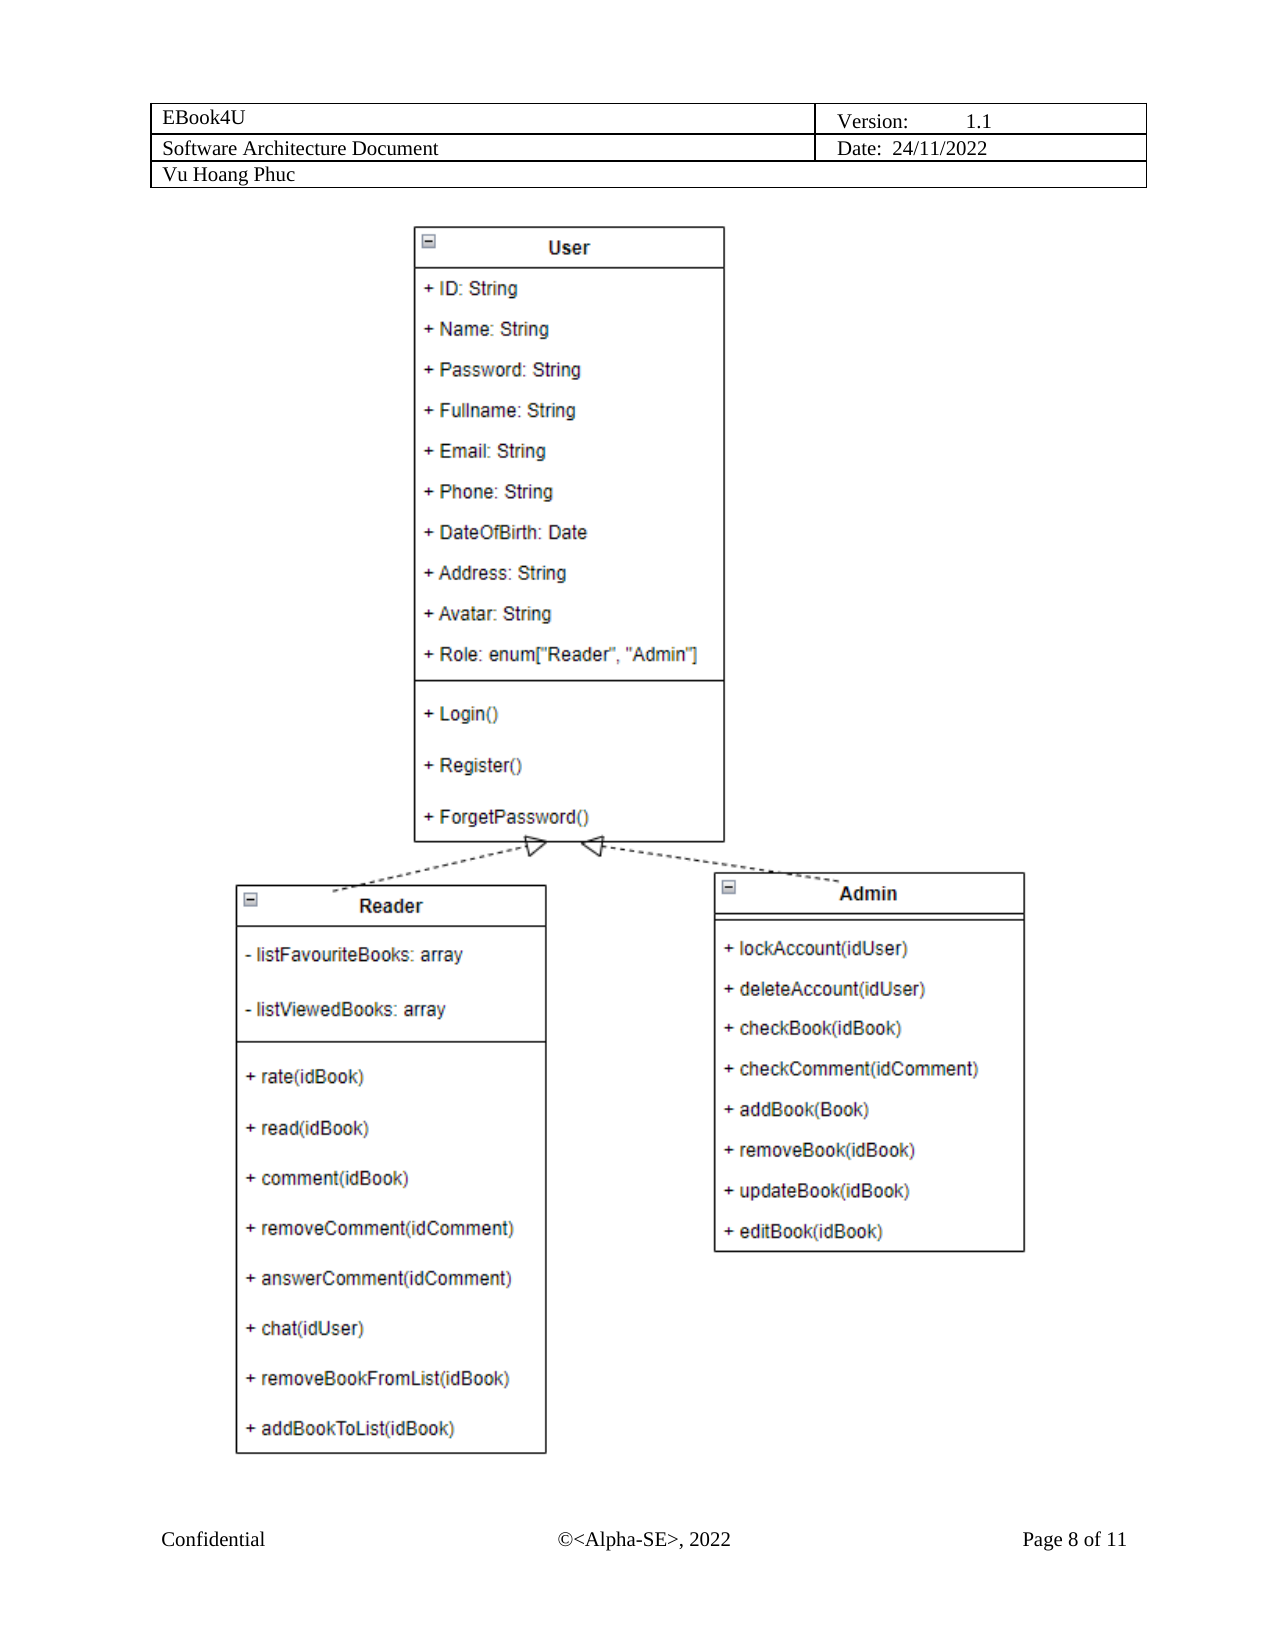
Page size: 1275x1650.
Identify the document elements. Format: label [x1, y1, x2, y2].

picture [150, 212, 1094, 1462]
